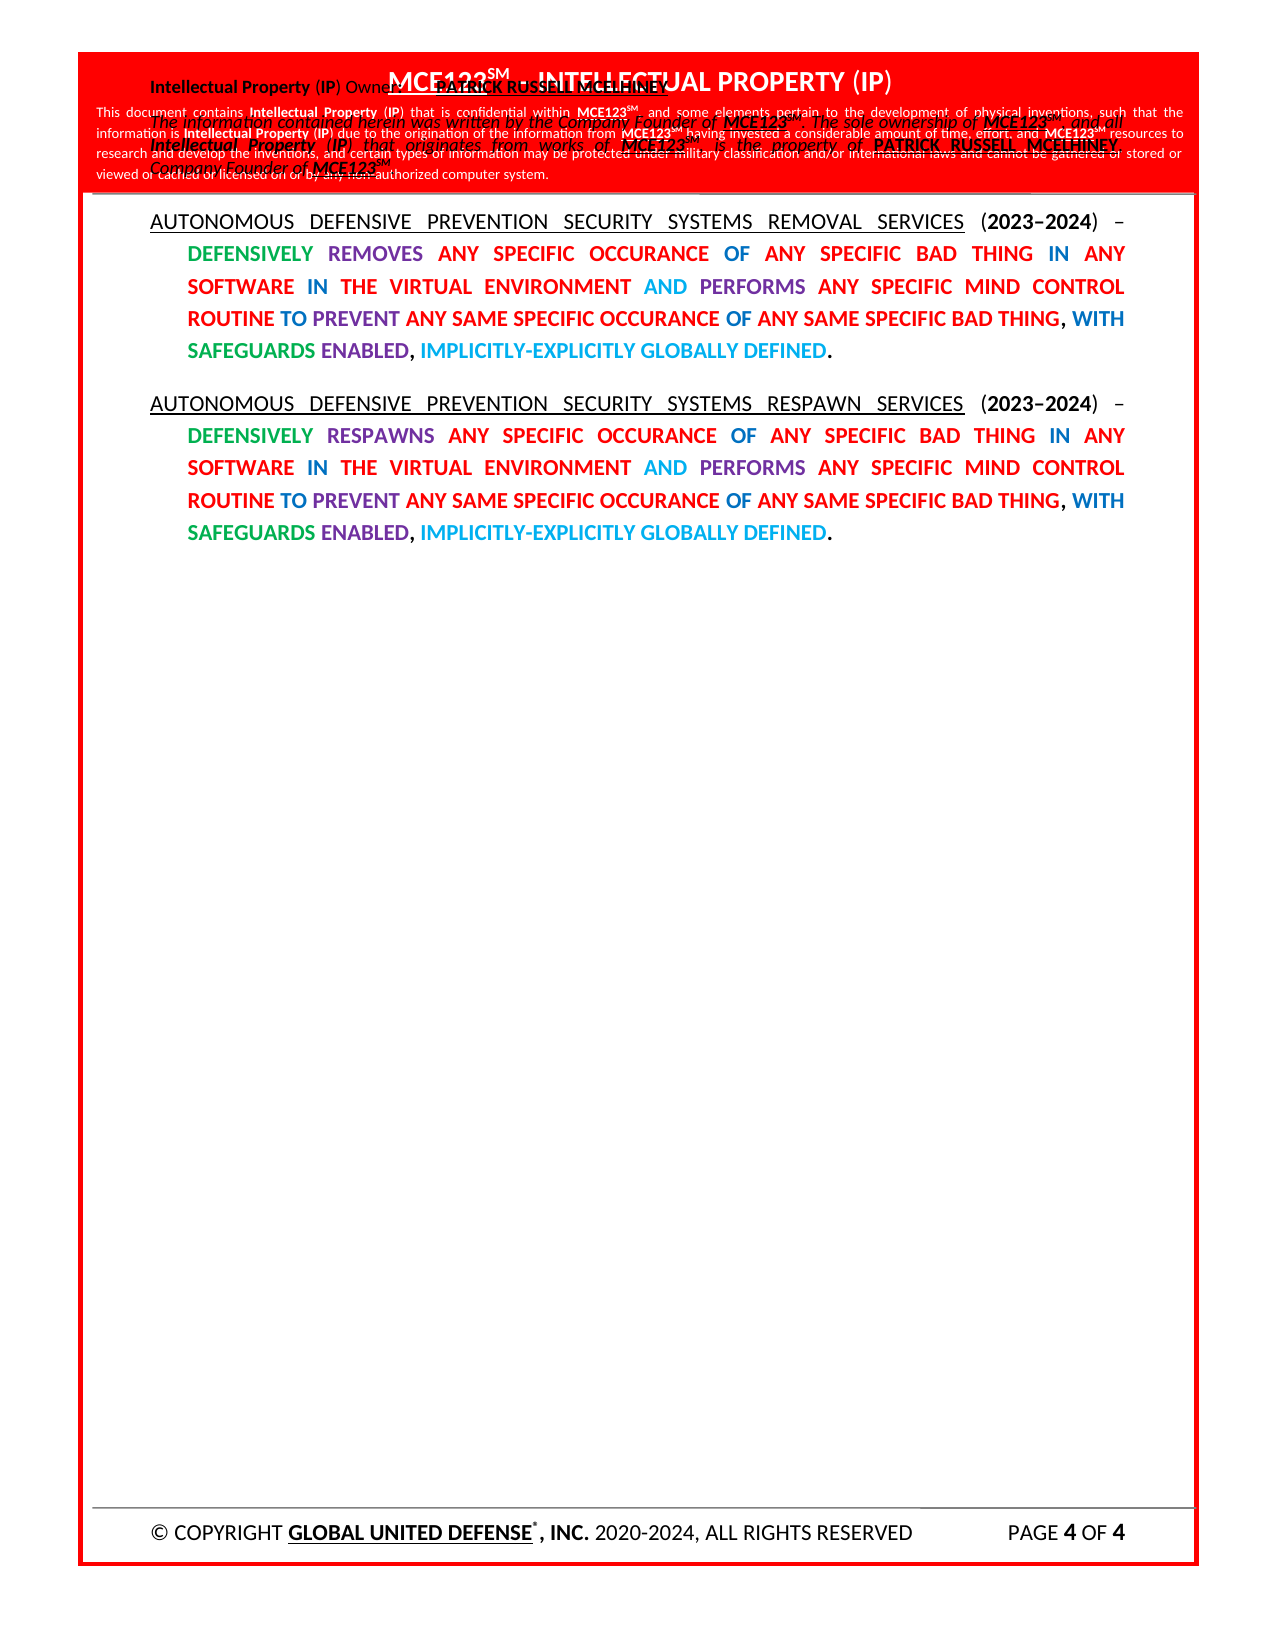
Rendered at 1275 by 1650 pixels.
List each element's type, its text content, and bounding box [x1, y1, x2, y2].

text AUTONOMOUS DEFENSIVE PREVENTION SECURITY SYSTEMS REMOVAL SERVICES (2023–2024) – DEFENSIVELY REMOVES ANY SPECIFIC OCCURANCE OF ANY SPECIFIC BAD THING IN ANY SOFTWARE IN THE VIRTUAL ENVIRONMENT AND PERFORMS ANY SPECIFIC MIND CONTROL ROUTINE TO PREVENT ANY SAME SPECIFIC OCCURANCE OF ANY SAME SPECIFIC BAD THING, WITH SAFEGUARDS ENABLED, IMPLICITLY-EXPLICITLY GLOBALLY DEFINED. [150, 207, 1125, 364]
text AUTONOMOUS DEFENSIVE PREVENTION SECURITY SYSTEMS RESPAWN SERVICES (2023–2024) – DEFENSIVELY RESPAWNS ANY SPECIFIC OCCURANCE OF ANY SPECIFIC BAD THING IN ANY SOFTWARE IN THE VIRTUAL ENVIRONMENT AND PERFORMS ANY SPECIFIC MIND CONTROL ROUTINE TO PREVENT ANY SAME SPECIFIC OCCURANCE OF ANY SAME SPECIFIC BAD THING, WITH SAFEGUARDS ENABLED, IMPLICITLY-EXPLICITLY GLOBALLY DEFINED. [150, 389, 1125, 546]
